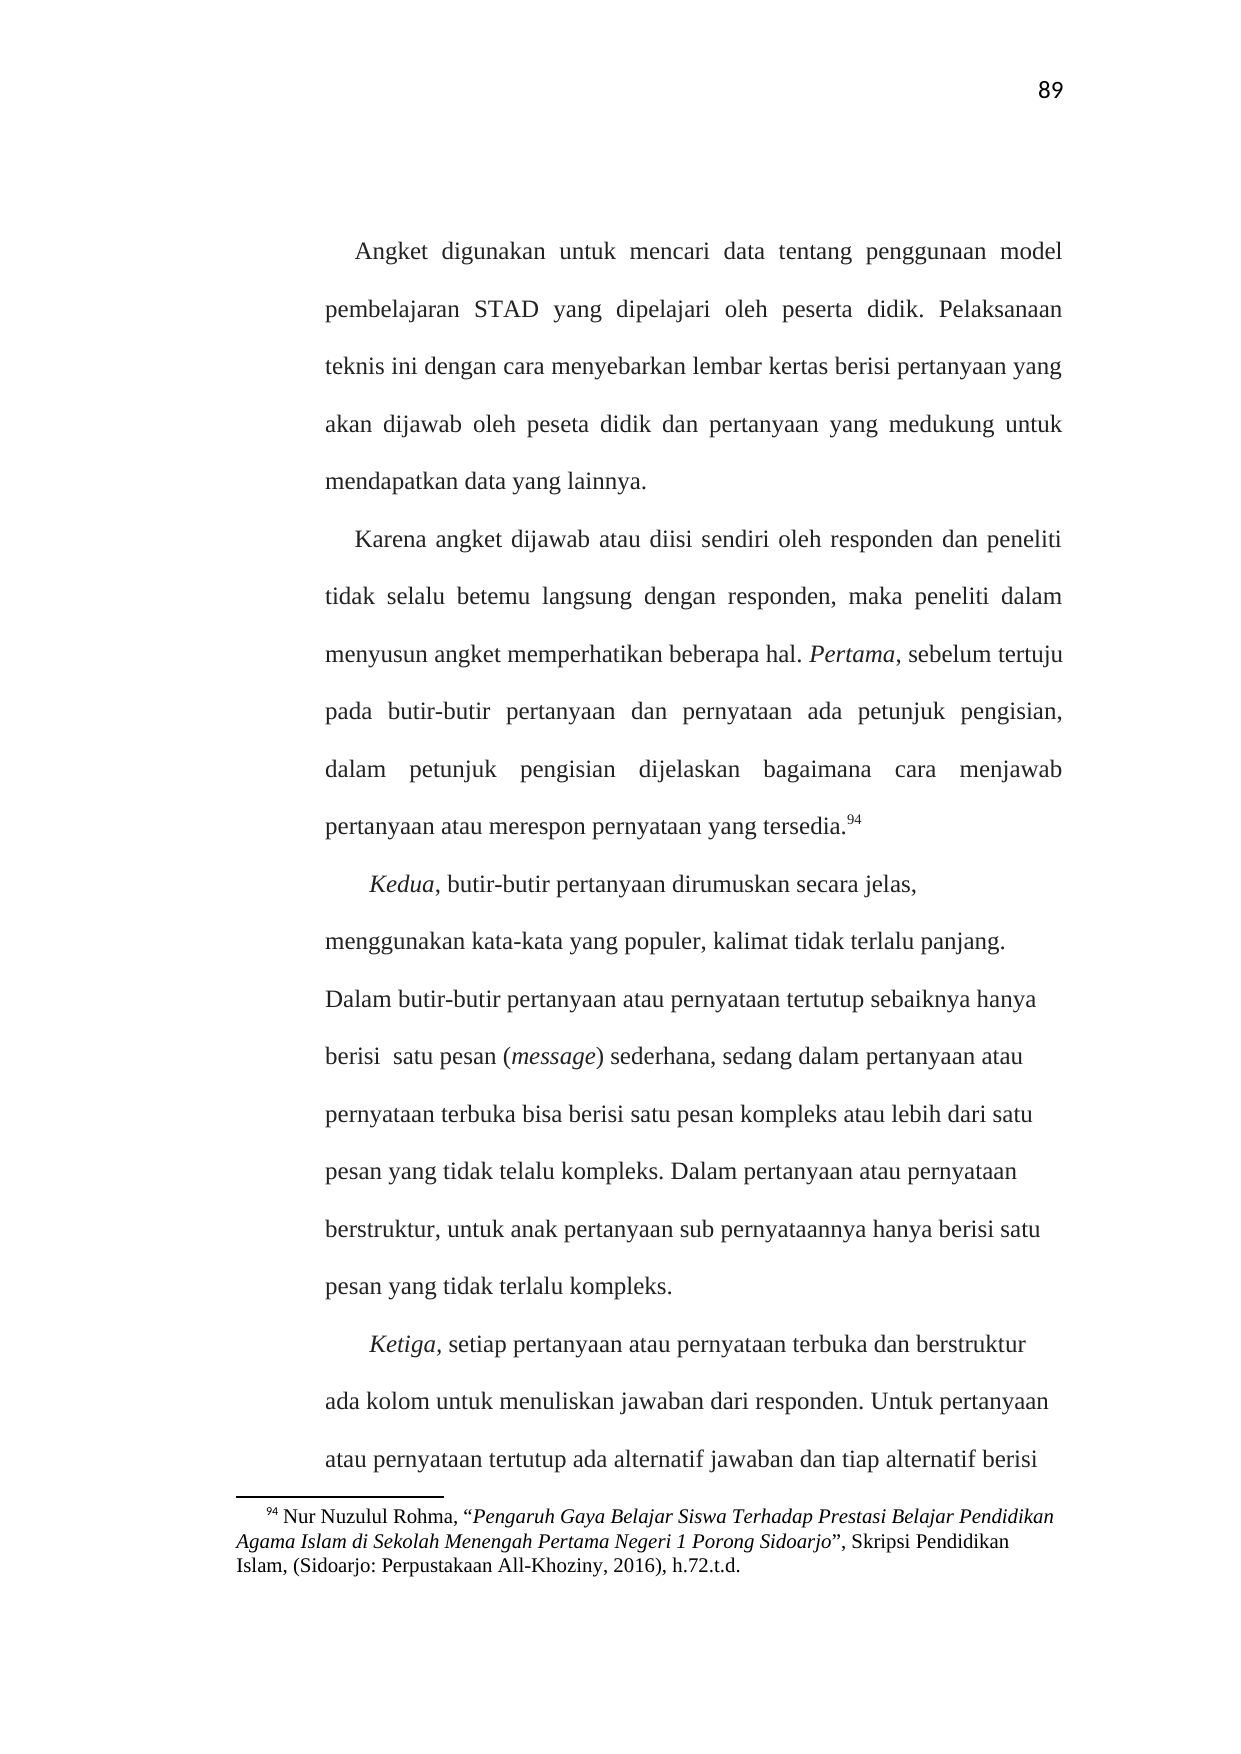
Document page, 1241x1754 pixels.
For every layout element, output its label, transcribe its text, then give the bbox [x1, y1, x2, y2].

list Angket digunakan untuk mencari data tentang penggunaan model pembelajaran STAD yang dipelajari oleh peserta didik. Pelaksanaan teknis ini dengan cara menyebarkan lembar kertas berisi pertanyaan yang akan dijawab oleh peseta didik dan pertanyaan yang medukung untuk mendapatkan data yang lainnya. [325, 236, 1063, 495]
list Kedua, butir-butir pertanyaan dirumuskan secara jelas, menggunakan kata-kata yang populer, kalimat tidak terlalu panjang. Dalam butir-butir pertanyaan atau pernyataan tertutup sebaiknya hanya berisi satu pesan (message) sederhana, sedang dalam pertanyaan atau pernyataan terbuka bisa berisi satu pesan kompleks atau lebih dari satu pesan yang tidak telalu kompleks. Dalam pertanyaan atau pernyataan berstruktur, untuk anak pertanyaan sub pernyataannya hanya berisi satu pesan yang tidak terlalu kompleks. [325, 869, 1063, 1300]
list Karena angket dijawab atau diisi sendiri oleh responden dan peneliti tidak selalu betemu langsung dengan responden, maka peneliti dalam menyusun angket memperhatikan beberapa hal. Pertama, sebelum tertuju pada butir-butir pertanyaan dan pernyataan ada petunjuk pengisian, dalam petunjuk pengisian dijelaskan bagaimana cara menjawab pertanyaan atau merespon pernyataan yang tersedia. [325, 524, 1063, 840]
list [325, 1329, 1063, 1472]
